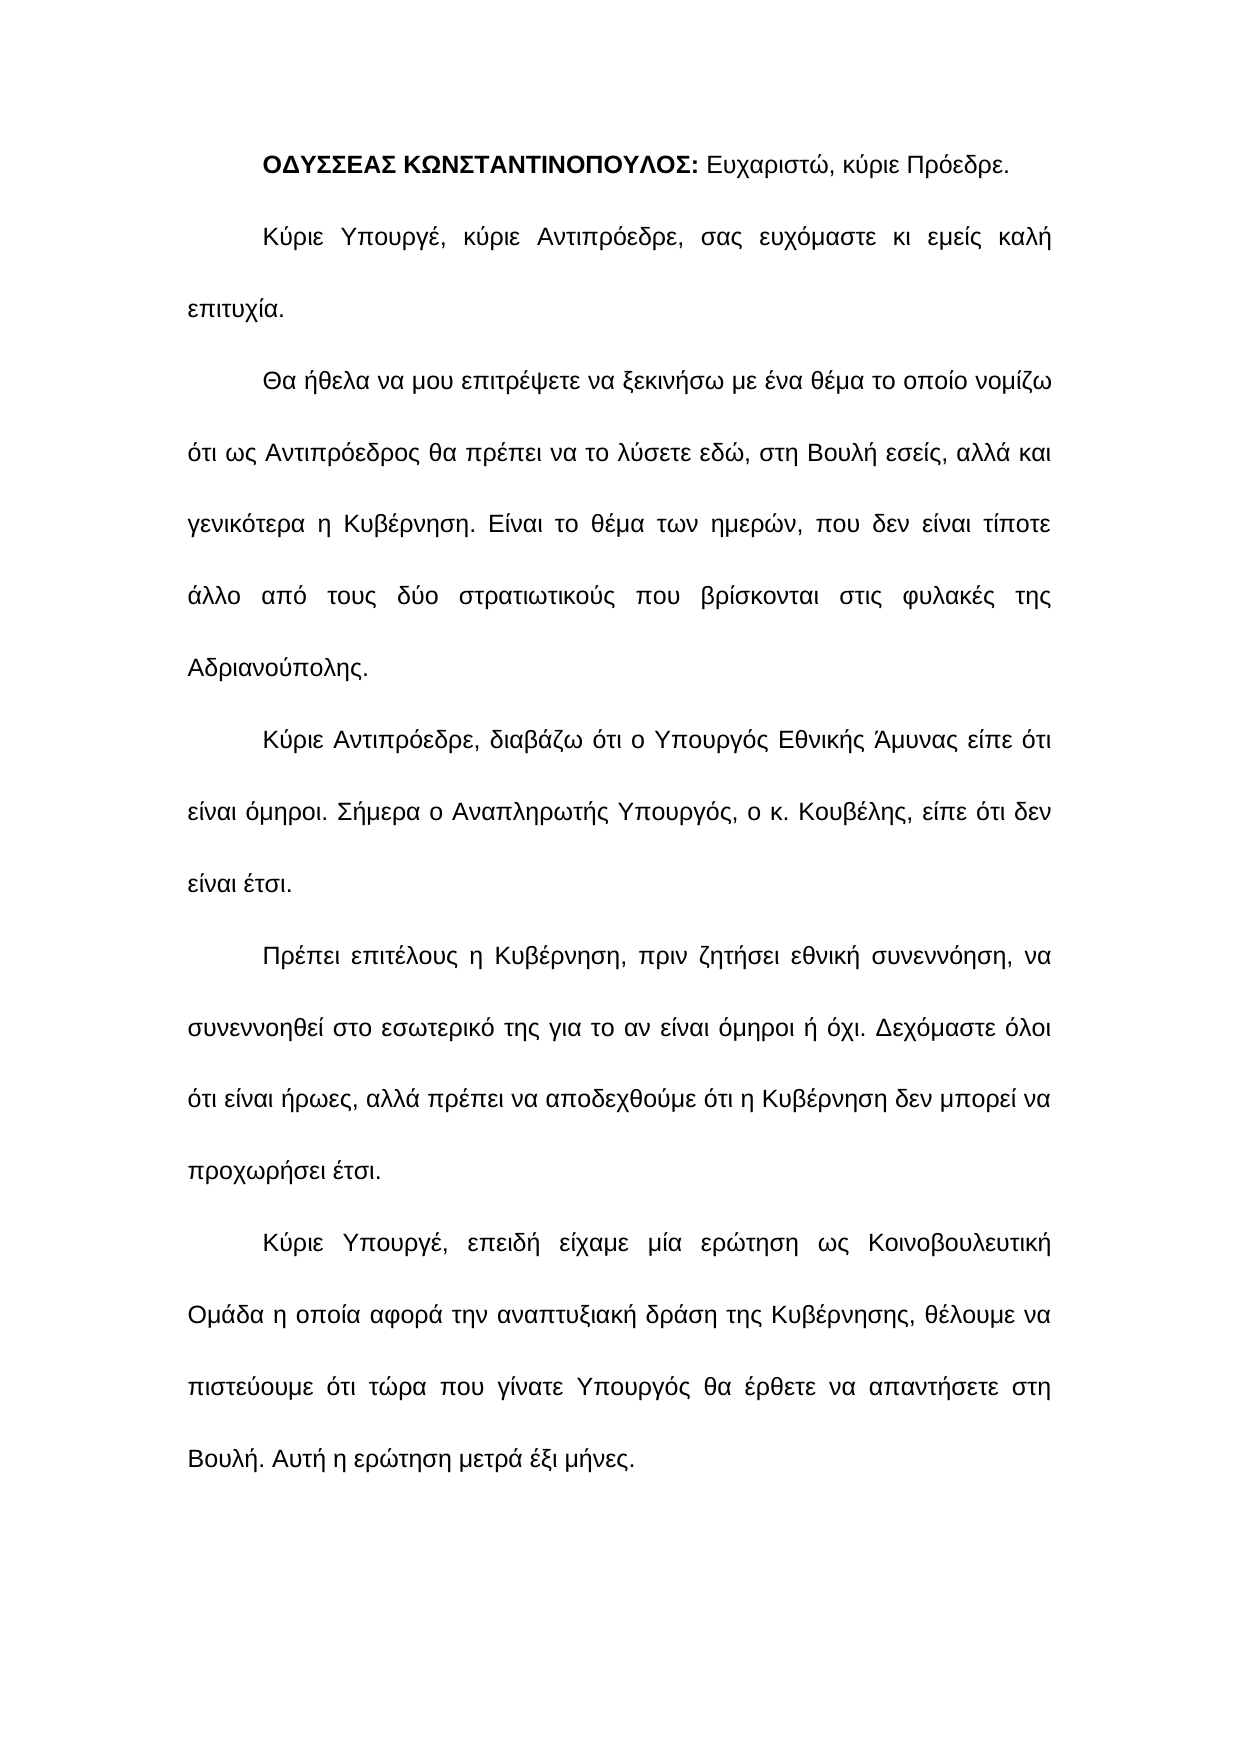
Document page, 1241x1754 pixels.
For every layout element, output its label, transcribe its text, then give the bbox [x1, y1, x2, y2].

text Θα ήθελα να μου επιτρέψετε να ξεκινήσω με ένα θέμα το οποίο νομίζω ότι ως Αντιπρόεδρος θα πρέπει να το λύσετε εδώ, στη Βουλή εσείς, αλλά και γενικότερα η Κυβέρνηση. Είναι το θέμα των ημερών, που δεν είναι τίποτε άλλο από τους δύο στρατιωτικούς που βρίσκονται στις φυλακές της Αδριανούπολης. [187, 366, 1053, 682]
text Κύριε Αντιπρόεδρε, διαβάζω ότι ο Υπουργός Εθνικής Άμυνας είπε ότι είναι όμηροι. Σήμερα ο Αναπληρωτής Υπουργός, ο κ. Κουβέλης, είπε ότι δεν είναι έτσι. [187, 725, 1053, 897]
text ΟΔΥΣΣΕΑΣ ΚΩΝΣΤΑΝΤΙΝΟΠΟΥΛΟΣ: Ευχαριστώ, κύριε Πρόεδρε. [187, 150, 1053, 179]
text Κύριε Υπουργέ, επειδή είχαμε μία ερώτηση ως Κοινοβουλευτική Ομάδα η οποία αφορά την αναπτυξιακή δράση της Κυβέρνησης, θέλουμε να πιστεύουμε ότι τώρα που γίνατε Υπουργός θα έρθετε να απαντήσετε στη Βουλή. Αυτή η ερώτηση μετρά έξι μήνες. [187, 1228, 1053, 1472]
text Κύριε Υπουργέ, κύριε Αντιπρόεδρε, σας ευχόμαστε κι εμείς καλή επιτυχία. [187, 222, 1053, 322]
text Πρέπει επιτέλους η Κυβέρνηση, πριν ζητήσει εθνική συνεννόηση, να συνεννοηθεί στο εσωτερικό της για το αν είναι όμηροι ή όχι. Δεχόμαστε όλοι ότι είναι ήρωες, αλλά πρέπει να αποδεχθούμε ότι η Κυβέρνηση δεν μπορεί να προχωρήσει έτσι. [187, 941, 1053, 1185]
